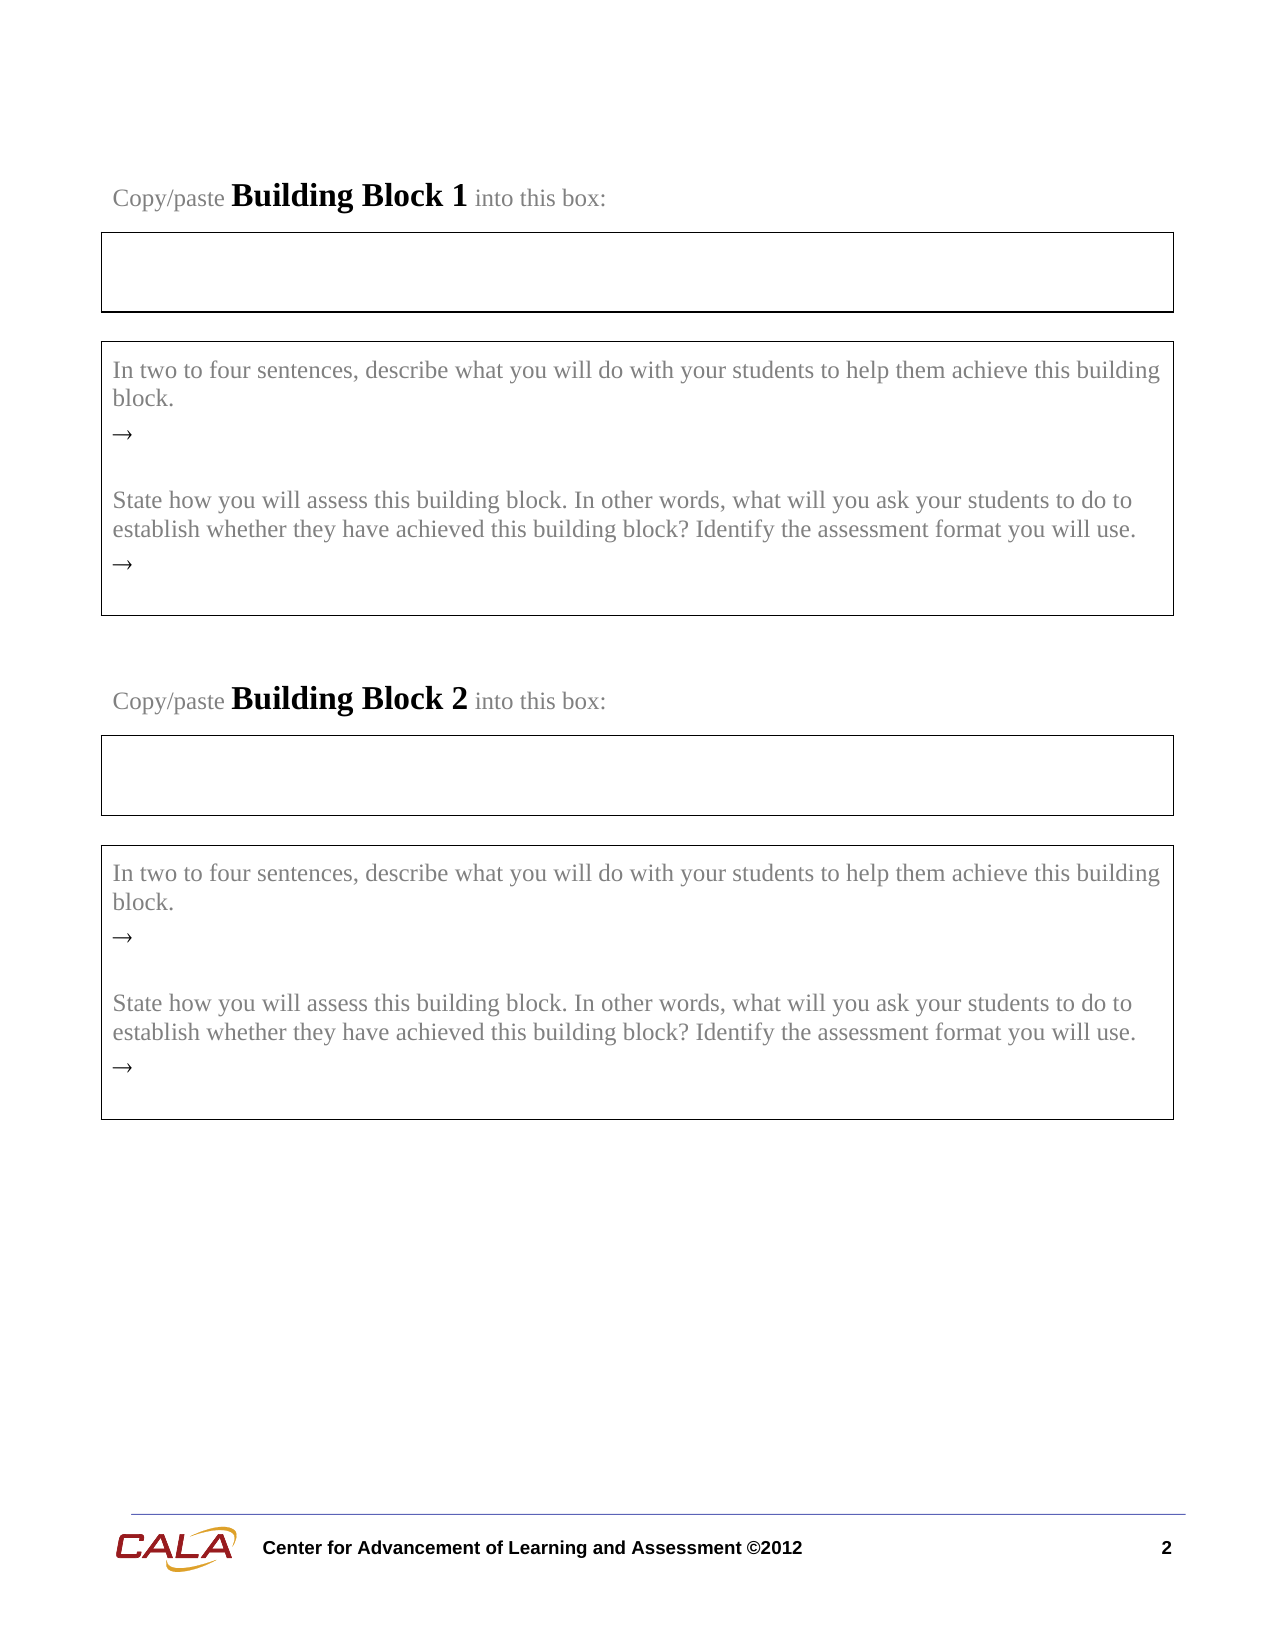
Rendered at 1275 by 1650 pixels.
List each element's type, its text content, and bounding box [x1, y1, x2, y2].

table_header In two to four sentences, describe what you will do with your students to help them achieve this building block. State how you will assess this building block. In other words, what will you ask your students to do to establish whether they have achieved this building block? Identify the assessment format you will use. [102, 342, 1173, 615]
table_header [102, 233, 1173, 311]
text Copy/paste Building Block 1 into this box: [112, 175, 1162, 213]
table_header [102, 736, 1173, 815]
text Copy/paste Building Block 2 into this box: [112, 679, 1162, 717]
table_header In two to four sentences, describe what you will do with your students to help them achieve this building block. State how you will assess this building block. In other words, what will you ask your students to do to establish whether they have achieved this building block? Identify the assessment format you will use. [102, 846, 1173, 1119]
